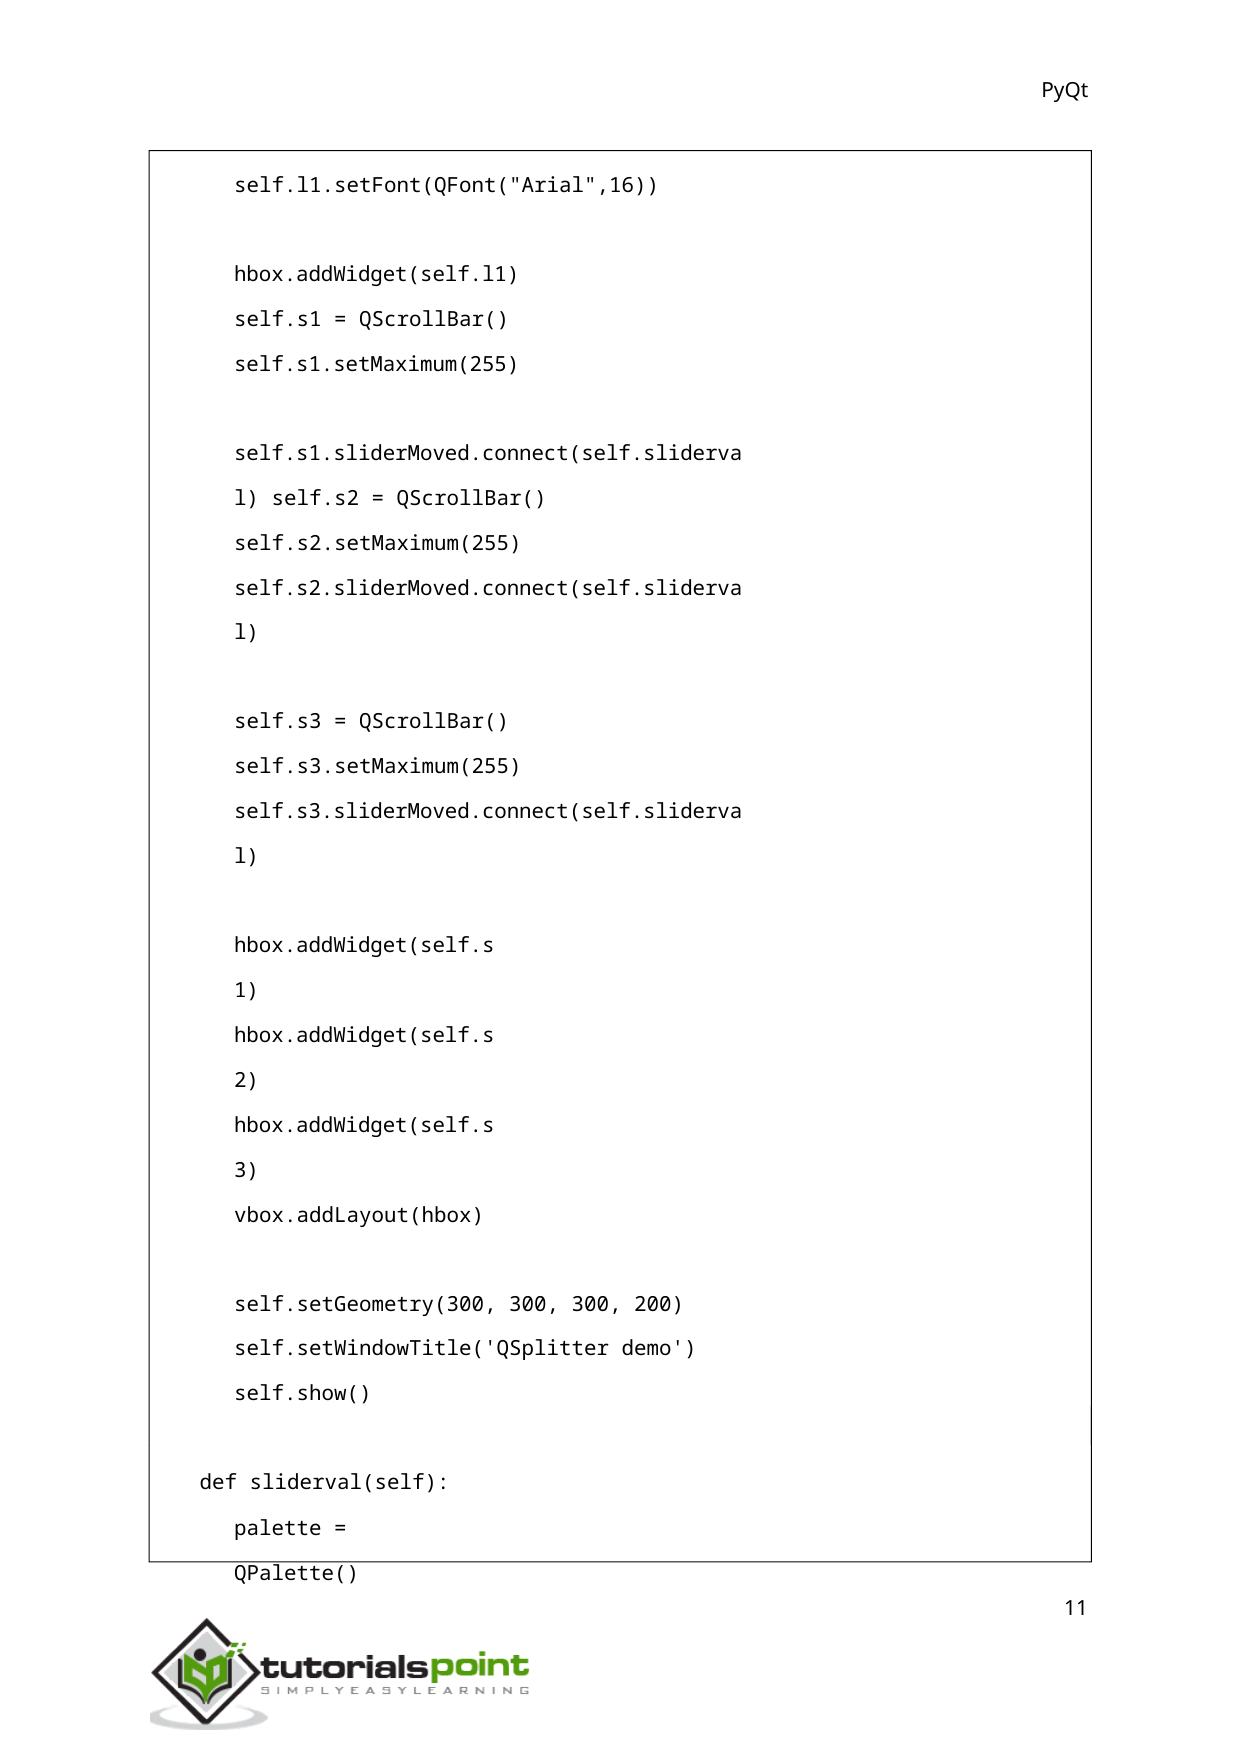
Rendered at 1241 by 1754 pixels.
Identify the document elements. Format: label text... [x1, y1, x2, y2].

text self.l1.setFont(QFont("Arial",16)) [234, 170, 1140, 198]
picture [150, 1618, 530, 1730]
text def sliderval(self): palette = QPalette() [199, 1467, 463, 1587]
text self.s3 = QScrollBar() self.s3.setMaximum(255) self.s3.sliderMoved.connect(self.sliderval) [234, 706, 743, 869]
text hbox.addWidget(self.s1) hbox.addWidget(self.s2) hbox.addWidget(self.s3) vbox.addLayout(hbox) [234, 930, 497, 1228]
text hbox.addWidget(self.l1) self.s1 = QScrollBar() self.s1.setMaximum(255) [234, 259, 543, 377]
text self.s1.sliderMoved.connect(self.sliderval) self.s2 = QScrollBar() self.s2.setMaximum(255) self.s2.sliderMoved.connect(self.sliderval) [234, 438, 743, 646]
text self.setGeometry(300, 300, 300, 200) self.setWindowTitle('QSplitter demo') self.show() [234, 1289, 743, 1407]
